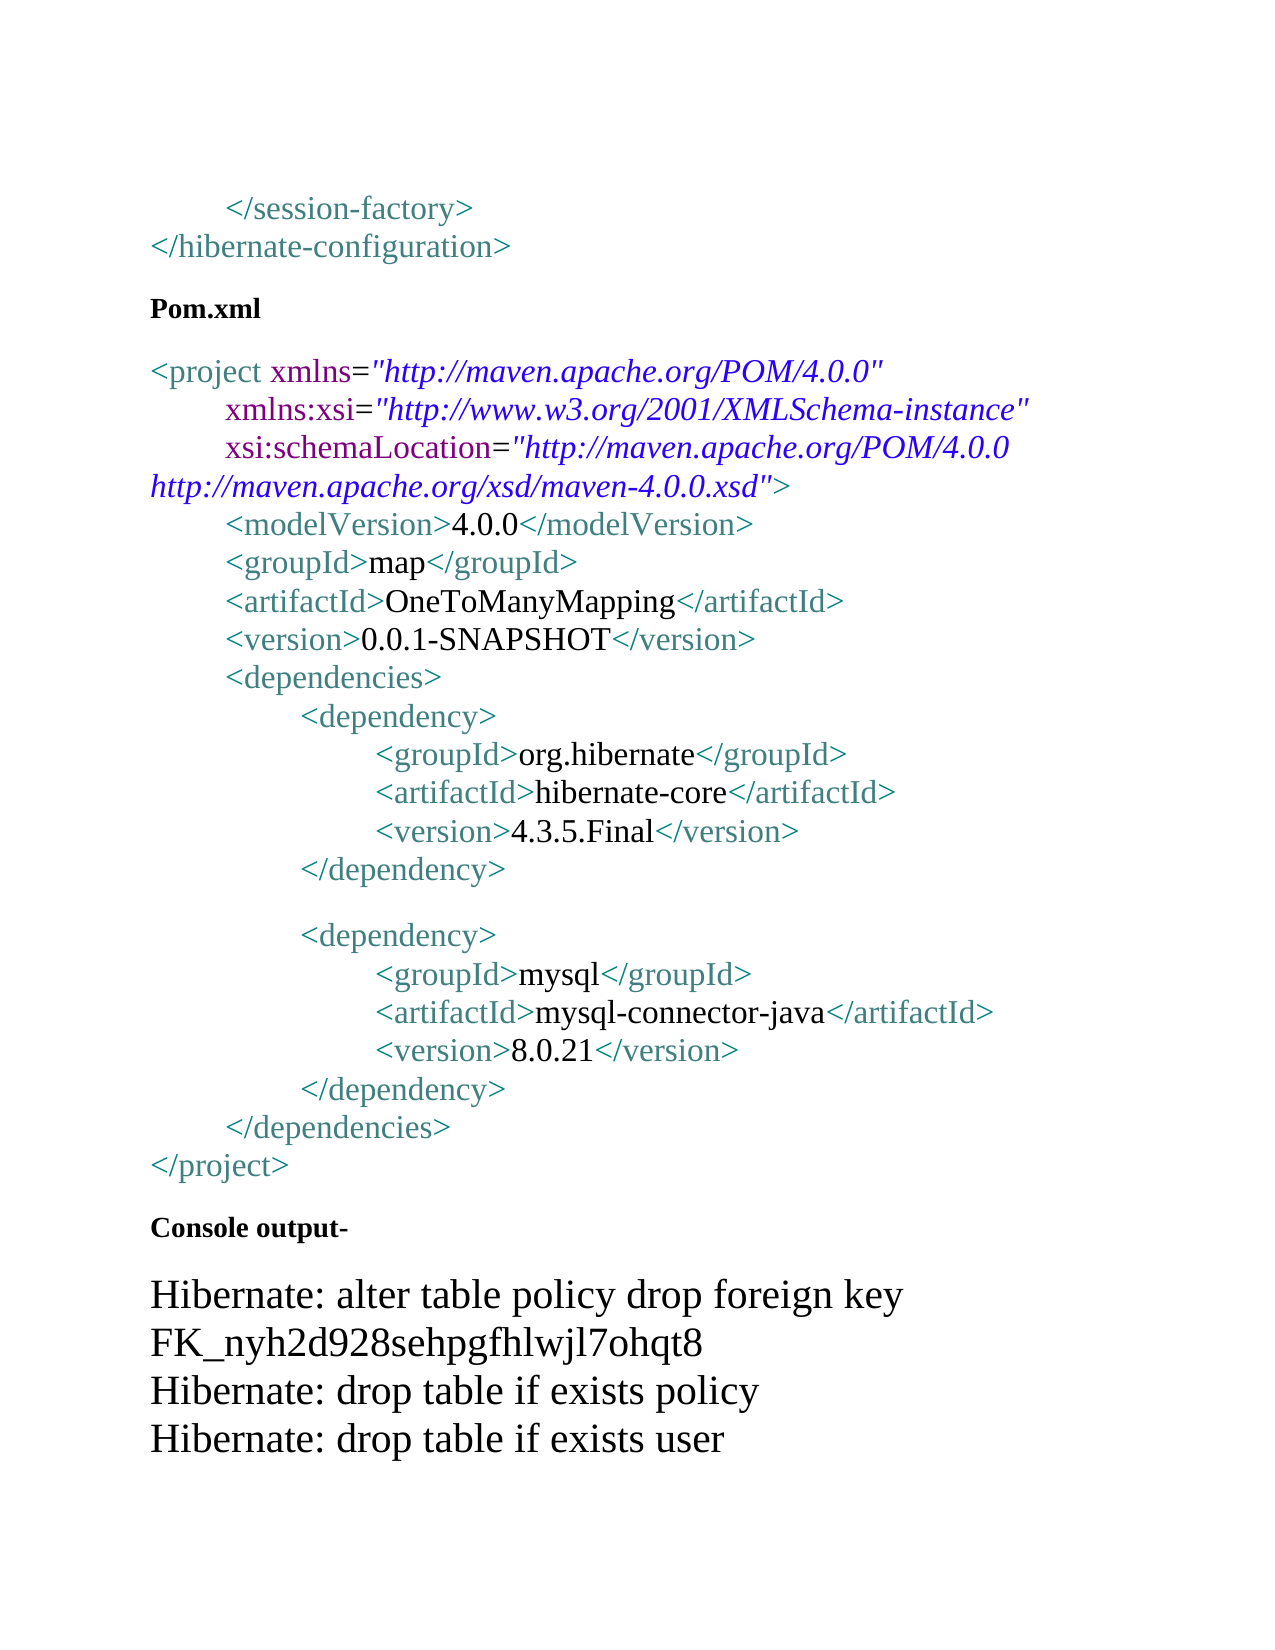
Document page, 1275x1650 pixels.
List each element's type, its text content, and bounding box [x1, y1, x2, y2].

text <modelVersion>4.0.0</modelVersion> [150, 504, 1125, 543]
text <artifactId>mysql-connector-java</artifactId> [150, 992, 1125, 1031]
text Hibernate: alter table policy drop foreign key FK_nyh2d928sehpgfhlwjl7ohqt8 [150, 1270, 1125, 1366]
text <artifactId>hibernate-core</artifactId> [150, 773, 1125, 811]
text <dependencies> [150, 658, 1125, 696]
text Console output- [150, 1211, 1125, 1244]
text </project> [150, 1146, 1125, 1184]
text Hibernate: drop table if exists user [150, 1414, 1125, 1462]
text xmlns:xsi="http://www.w3.org/2001/XMLSchema-instance" [150, 389, 1125, 428]
text </dependency> [150, 1069, 1125, 1107]
text </dependency> [150, 849, 1125, 888]
text <version>8.0.21</version> [150, 1031, 1125, 1069]
text <artifactId>OneToManyMapping</artifactId> [150, 581, 1125, 619]
text <groupId>map</groupId> [150, 543, 1125, 581]
text <dependency> [150, 696, 1125, 734]
text <project xmlns="http://maven.apache.org/POM/4.0.0" [150, 351, 1125, 389]
text <groupId>mysql</groupId> [150, 954, 1125, 992]
text <groupId>org.hibernate</groupId> [150, 734, 1125, 773]
text <version>0.0.1-SNAPSHOT</version> [150, 619, 1125, 658]
text <version>4.3.5.Final</version> [150, 811, 1125, 849]
text xsi:schemaLocation="http://maven.apache.org/POM/4.0.0 http://maven.apache.org/xsd/maven-4.0.0.xsd"> [150, 428, 1125, 504]
text Hibernate: drop table if exists policy [150, 1366, 1125, 1414]
text Pom.xml [150, 292, 1125, 325]
text </hibernate-configuration> [150, 227, 1125, 265]
text </session-factory> [150, 188, 1125, 227]
text <dependency> [150, 916, 1125, 954]
text </dependencies> [150, 1107, 1125, 1146]
